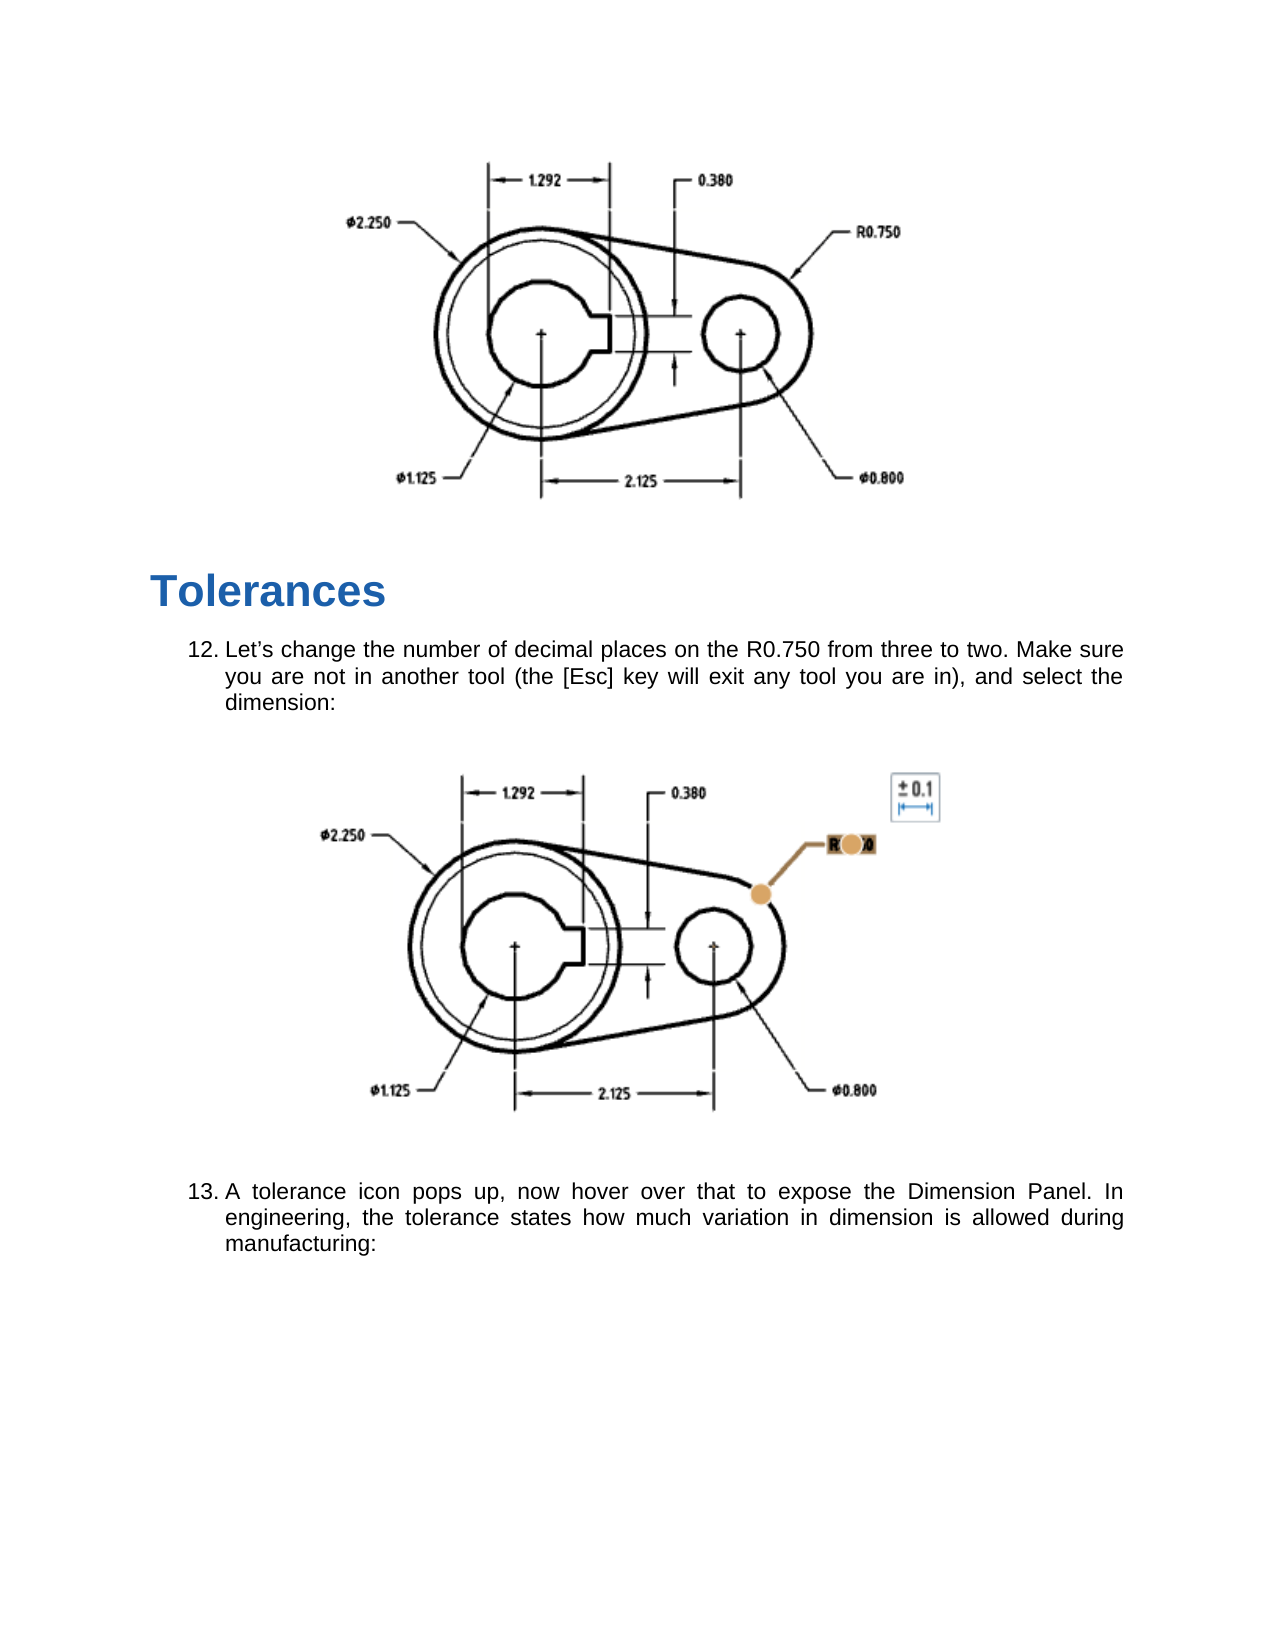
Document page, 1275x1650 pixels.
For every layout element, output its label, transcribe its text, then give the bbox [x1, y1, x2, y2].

subtitle Tolerances [150, 564, 1125, 616]
list Let’s change the number of decimal places on the R0.750 from three to two. Make sure you are not in another tool (the [Esc] key will exit any tool you are in), and select the dimension: [187, 636, 1125, 715]
picture [314, 768, 961, 1125]
list A tolerance icon pops up, now hover over that to expose the Dimension Panel. In engineering, the tolerance states how much variation in dimension is allowed during manufacturing: [187, 1178, 1125, 1257]
picture [332, 150, 943, 511]
